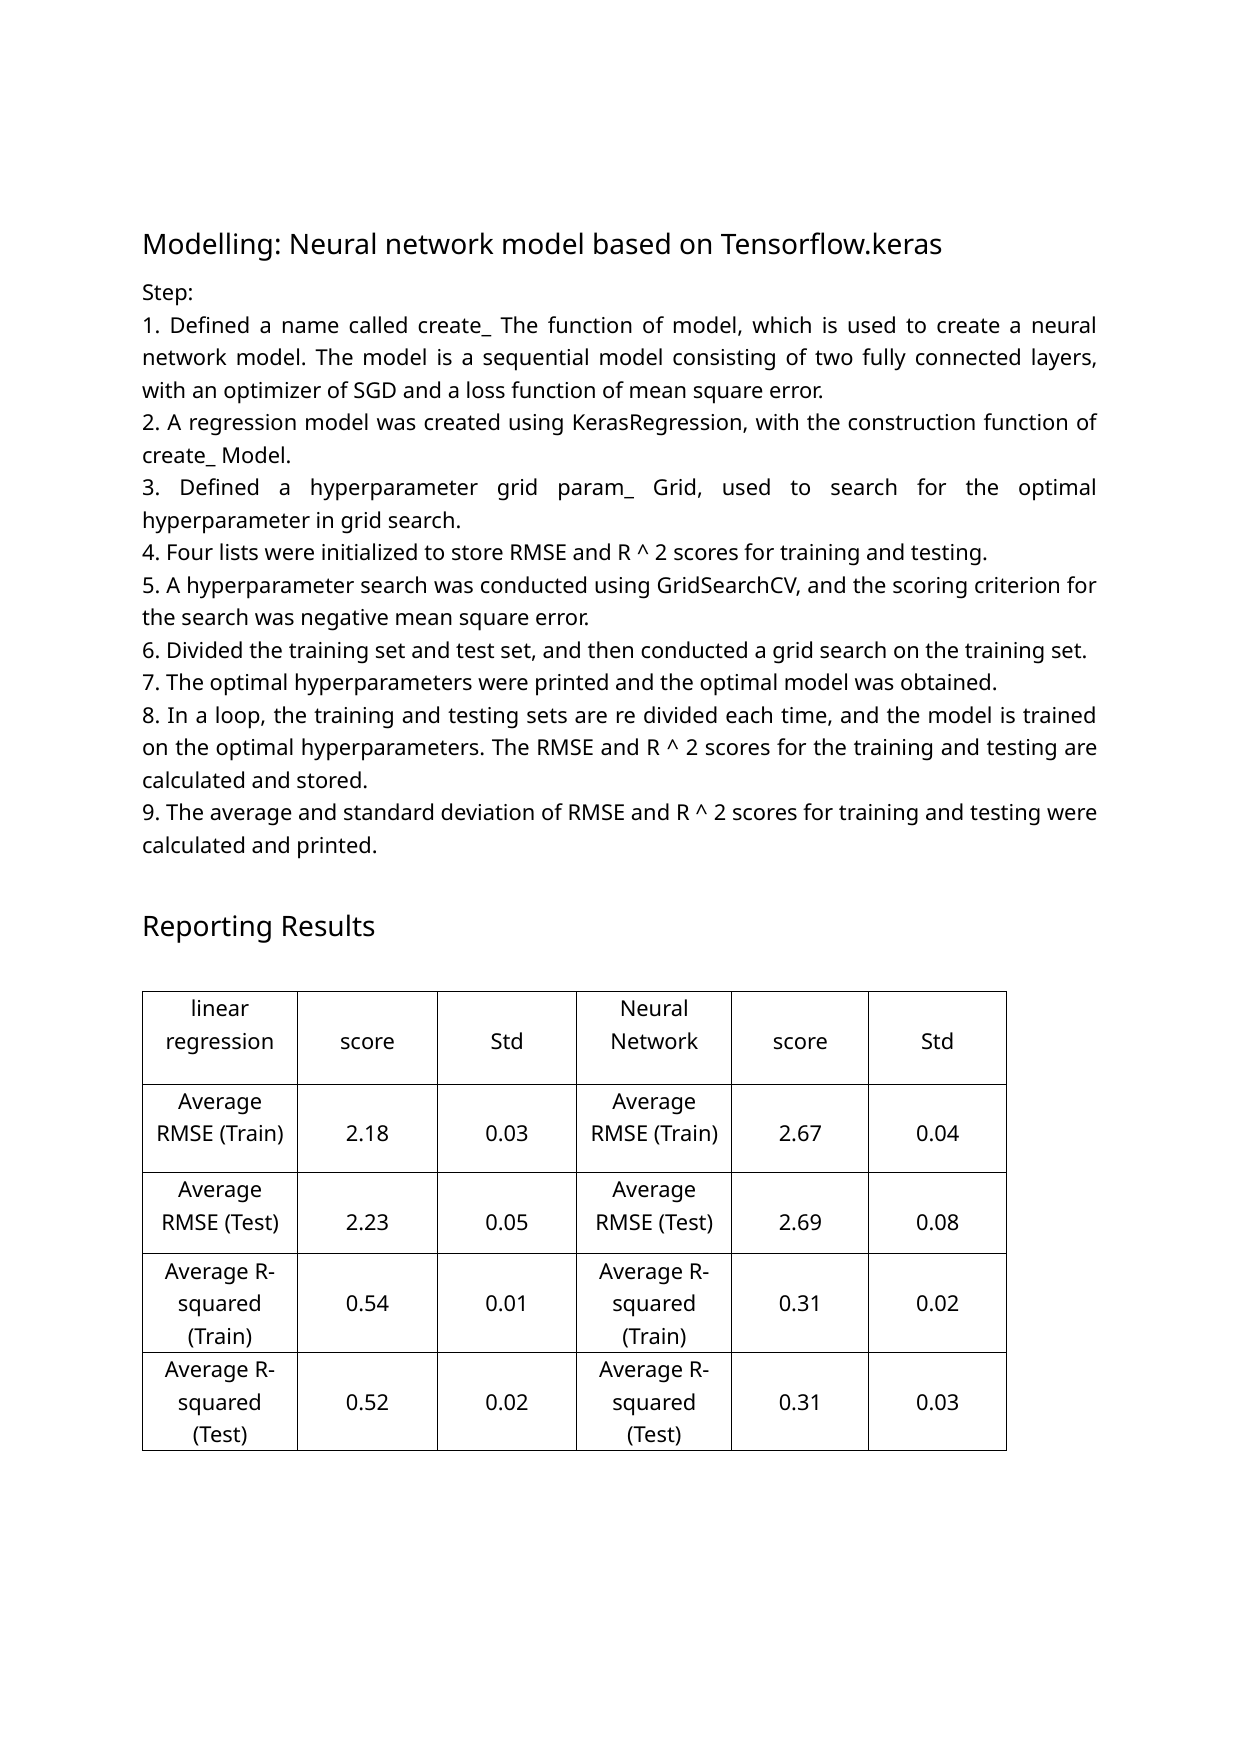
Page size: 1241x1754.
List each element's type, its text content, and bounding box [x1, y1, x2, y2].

text 6. Divided the training set and test set, and then conducted a grid search on the training set. [142, 633, 1098, 666]
table_cell 0.31 [732, 1353, 868, 1450]
table_cell 2.18 [298, 1085, 437, 1172]
table_cell 0.02 [869, 1254, 1006, 1352]
table_cell Average R-squared (Test) [143, 1353, 297, 1450]
table_cell 0.01 [438, 1254, 576, 1352]
text 7. The optimal hyperparameters were printed and the optimal model was obtained. [142, 666, 1098, 698]
text 4. Four lists were initialized to store RMSE and R ^ 2 scores for training and testing. [142, 536, 1098, 568]
table_cell 0.05 [438, 1173, 576, 1253]
text 8. In a loop, the training and testing sets are re divided each time, and the model is trained on the optimal hyperparameters. The RMSE and R ^ 2 scores for the training and testing are calculated and stored. [142, 698, 1098, 796]
text Step: [142, 276, 1098, 308]
table_cell Average RMSE (Test) [577, 1173, 731, 1253]
table_cell 0.54 [298, 1254, 437, 1352]
text 1. Defined a name called create_ The function of model, which is used to create a neural network model. The model is a sequential model consisting of two fully connected layers, with an optimizer of SGD and a loss function of mean square error. [142, 308, 1098, 406]
table_header score [298, 992, 437, 1083]
table_cell 0.03 [869, 1353, 1006, 1450]
table_cell 2.67 [732, 1085, 868, 1172]
table_cell 0.04 [869, 1085, 1006, 1172]
table_cell 2.69 [732, 1173, 868, 1253]
table_header Std [869, 992, 1006, 1083]
table_cell 0.08 [869, 1173, 1006, 1253]
text 2. A regression model was created using KerasRegression, with the construction function of create_ Model. [142, 406, 1098, 471]
table_cell 0.52 [298, 1353, 437, 1450]
table_cell Average R-squared (Train) [577, 1254, 731, 1352]
table_header score [732, 992, 868, 1083]
table_cell Average RMSE (Train) [577, 1085, 731, 1172]
text Reporting Results [142, 893, 1098, 958]
table_header Std [438, 992, 576, 1083]
text Modelling: Neural network model based on Tensorflow.keras [142, 211, 1098, 276]
table_header Neural Network [577, 992, 731, 1083]
table_header linear regression [143, 992, 297, 1083]
table_cell 0.02 [438, 1353, 576, 1450]
table_cell Average RMSE (Test) [143, 1173, 297, 1253]
text 3. Defined a hyperparameter grid param_ Grid, used to search for the optimal hyperparameter in grid search. [142, 471, 1098, 536]
table_cell 0.31 [732, 1254, 868, 1352]
text 9. The average and standard deviation of RMSE and R ^ 2 scores for training and testing were calculated and printed. [142, 796, 1098, 861]
table_cell 0.03 [438, 1085, 576, 1172]
table_cell Average RMSE (Train) [143, 1085, 297, 1172]
table_cell Average R-squared (Train) [143, 1254, 297, 1352]
table_cell Average R-squared (Test) [577, 1353, 731, 1450]
table_cell 2.23 [298, 1173, 437, 1253]
text 5. A hyperparameter search was conducted using GridSearchCV, and the scoring criterion for the search was negative mean square error. [142, 568, 1098, 633]
